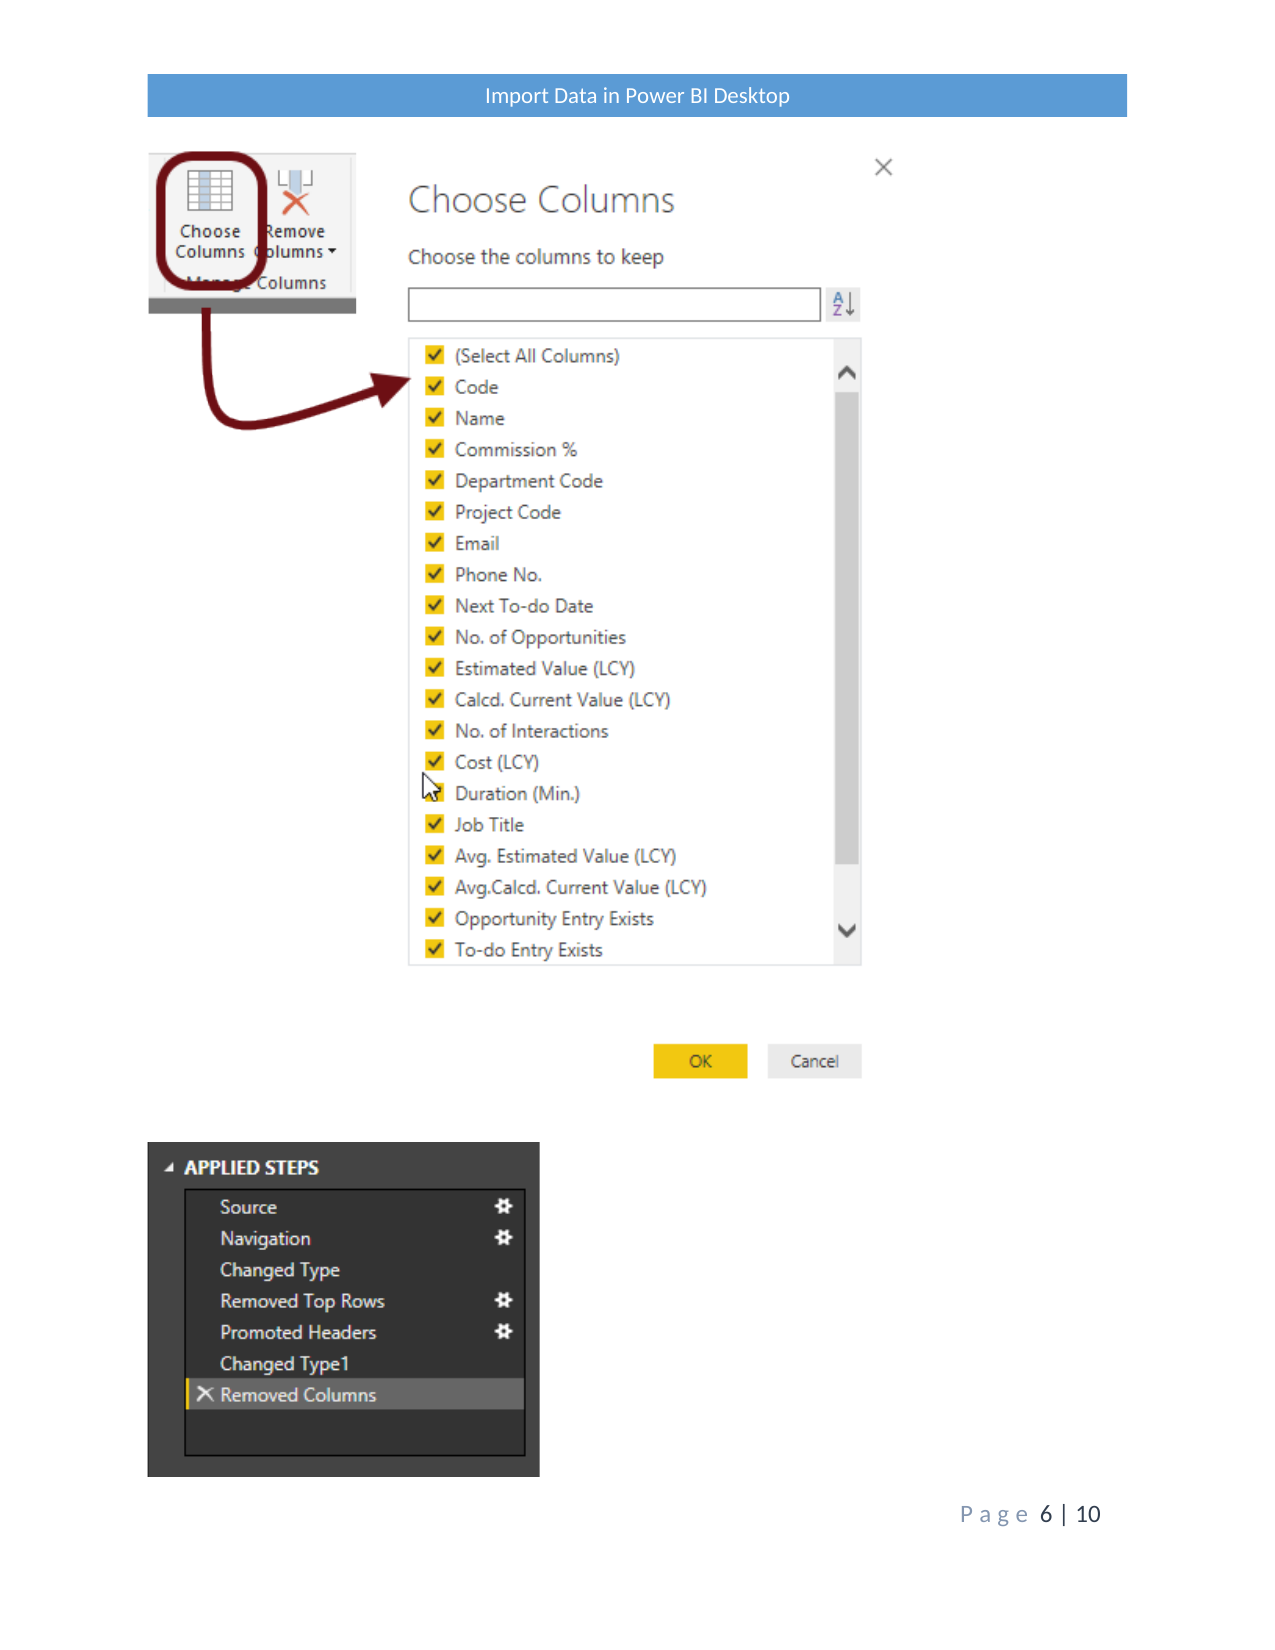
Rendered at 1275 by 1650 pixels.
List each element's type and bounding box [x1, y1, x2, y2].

picture [147, 1142, 540, 1477]
picture [147, 147, 909, 1124]
